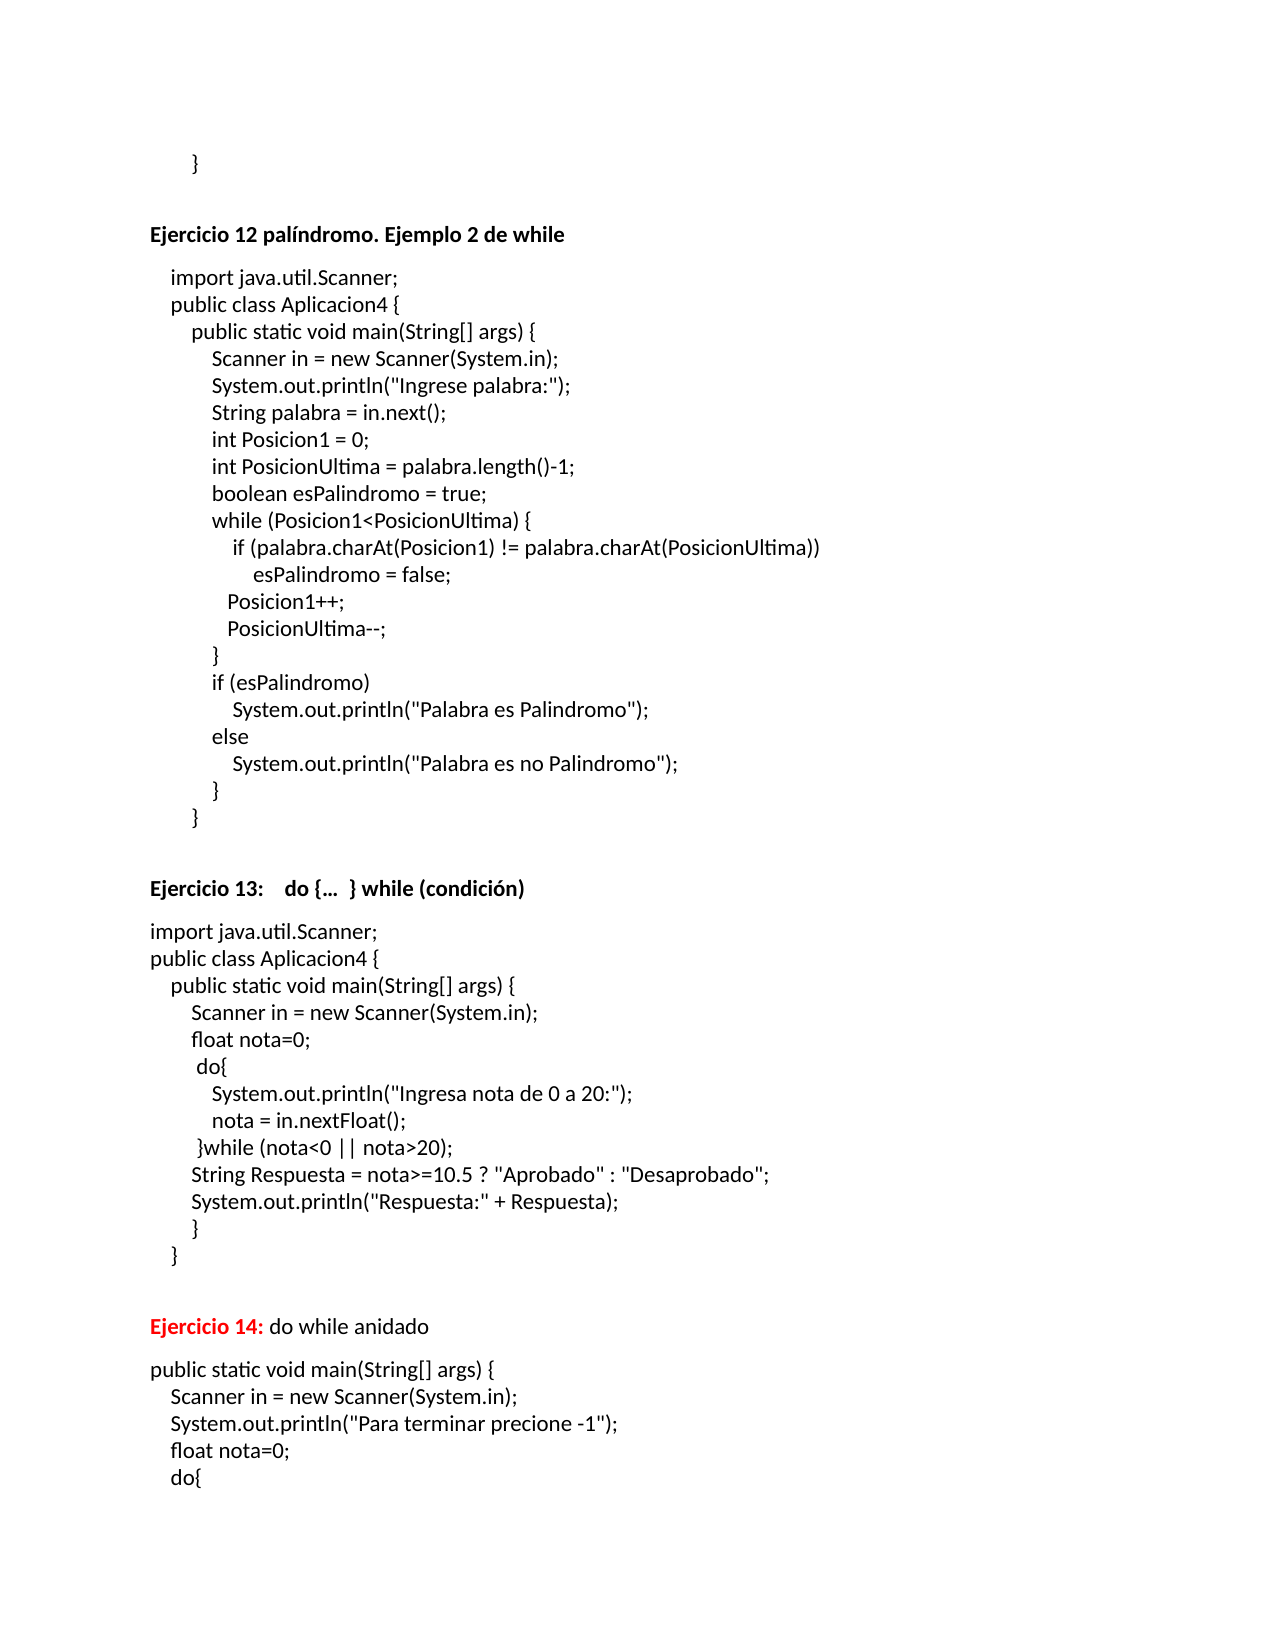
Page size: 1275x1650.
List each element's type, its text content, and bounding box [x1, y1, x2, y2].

text Ejercicio 14: do while anidado [150, 1312, 1125, 1339]
text System.out.println("Palabra es Palindromo"); [150, 696, 1125, 723]
text System.out.println("Para terminar precione -1"); [150, 1410, 1125, 1437]
text nota = in.nextFloat(); [150, 1107, 1125, 1134]
text if (palabra.charAt(Posicion1) != palabra.charAt(PosicionUltima)) [150, 534, 1125, 561]
text System.out.println("Ingresa nota de 0 a 20:"); [150, 1080, 1125, 1107]
text Ejercicio 13: do {… } while (condición) [150, 874, 1125, 901]
text public class Aplicacion4 { [150, 291, 1125, 318]
text Ejercicio 12 palíndromo. Ejemplo 2 de while [150, 221, 1125, 248]
text int Posicion1 = 0; [150, 426, 1125, 453]
text import java.util.Scanner; [150, 264, 1125, 291]
text float nota=0; [150, 1026, 1125, 1053]
text System.out.println("Respuesta:" + Respuesta); [150, 1188, 1125, 1215]
text boolean esPalindromo = true; [150, 480, 1125, 507]
text if (esPalindromo) [150, 669, 1125, 696]
text Posicion1++; [150, 588, 1125, 615]
text }while (nota<0 || nota>20); [150, 1134, 1125, 1161]
text Scanner in = new Scanner(System.in); [150, 1383, 1125, 1410]
text public static void main(String[] args) { [150, 1356, 1125, 1383]
text } [150, 804, 1125, 831]
text } [150, 1215, 1125, 1242]
text import java.util.Scanner; [150, 918, 1125, 945]
text float nota=0; [150, 1437, 1125, 1464]
text int PosicionUltima = palabra.length()-1; [150, 453, 1125, 480]
text String Respuesta = nota>=10.5 ? "Aprobado" : "Desaprobado"; [150, 1161, 1125, 1188]
text System.out.println("Ingrese palabra:"); [150, 372, 1125, 399]
text } [150, 777, 1125, 804]
text PosicionUltima--; [150, 615, 1125, 642]
text do{ [150, 1464, 1125, 1491]
text } [150, 150, 1125, 177]
text while (Posicion1<PosicionUltima) { [150, 507, 1125, 534]
text do{ [150, 1053, 1125, 1080]
text } [150, 1242, 1125, 1269]
text public static void main(String[] args) { [150, 318, 1125, 345]
text String palabra = in.next(); [150, 399, 1125, 426]
text } [150, 642, 1125, 669]
text public class Aplicacion4 { [150, 945, 1125, 972]
text Scanner in = new Scanner(System.in); [150, 999, 1125, 1026]
text Scanner in = new Scanner(System.in); [150, 345, 1125, 372]
text public static void main(String[] args) { [150, 972, 1125, 999]
text else [150, 723, 1125, 750]
text esPalindromo = false; [150, 561, 1125, 588]
text System.out.println("Palabra es no Palindromo"); [150, 750, 1125, 777]
